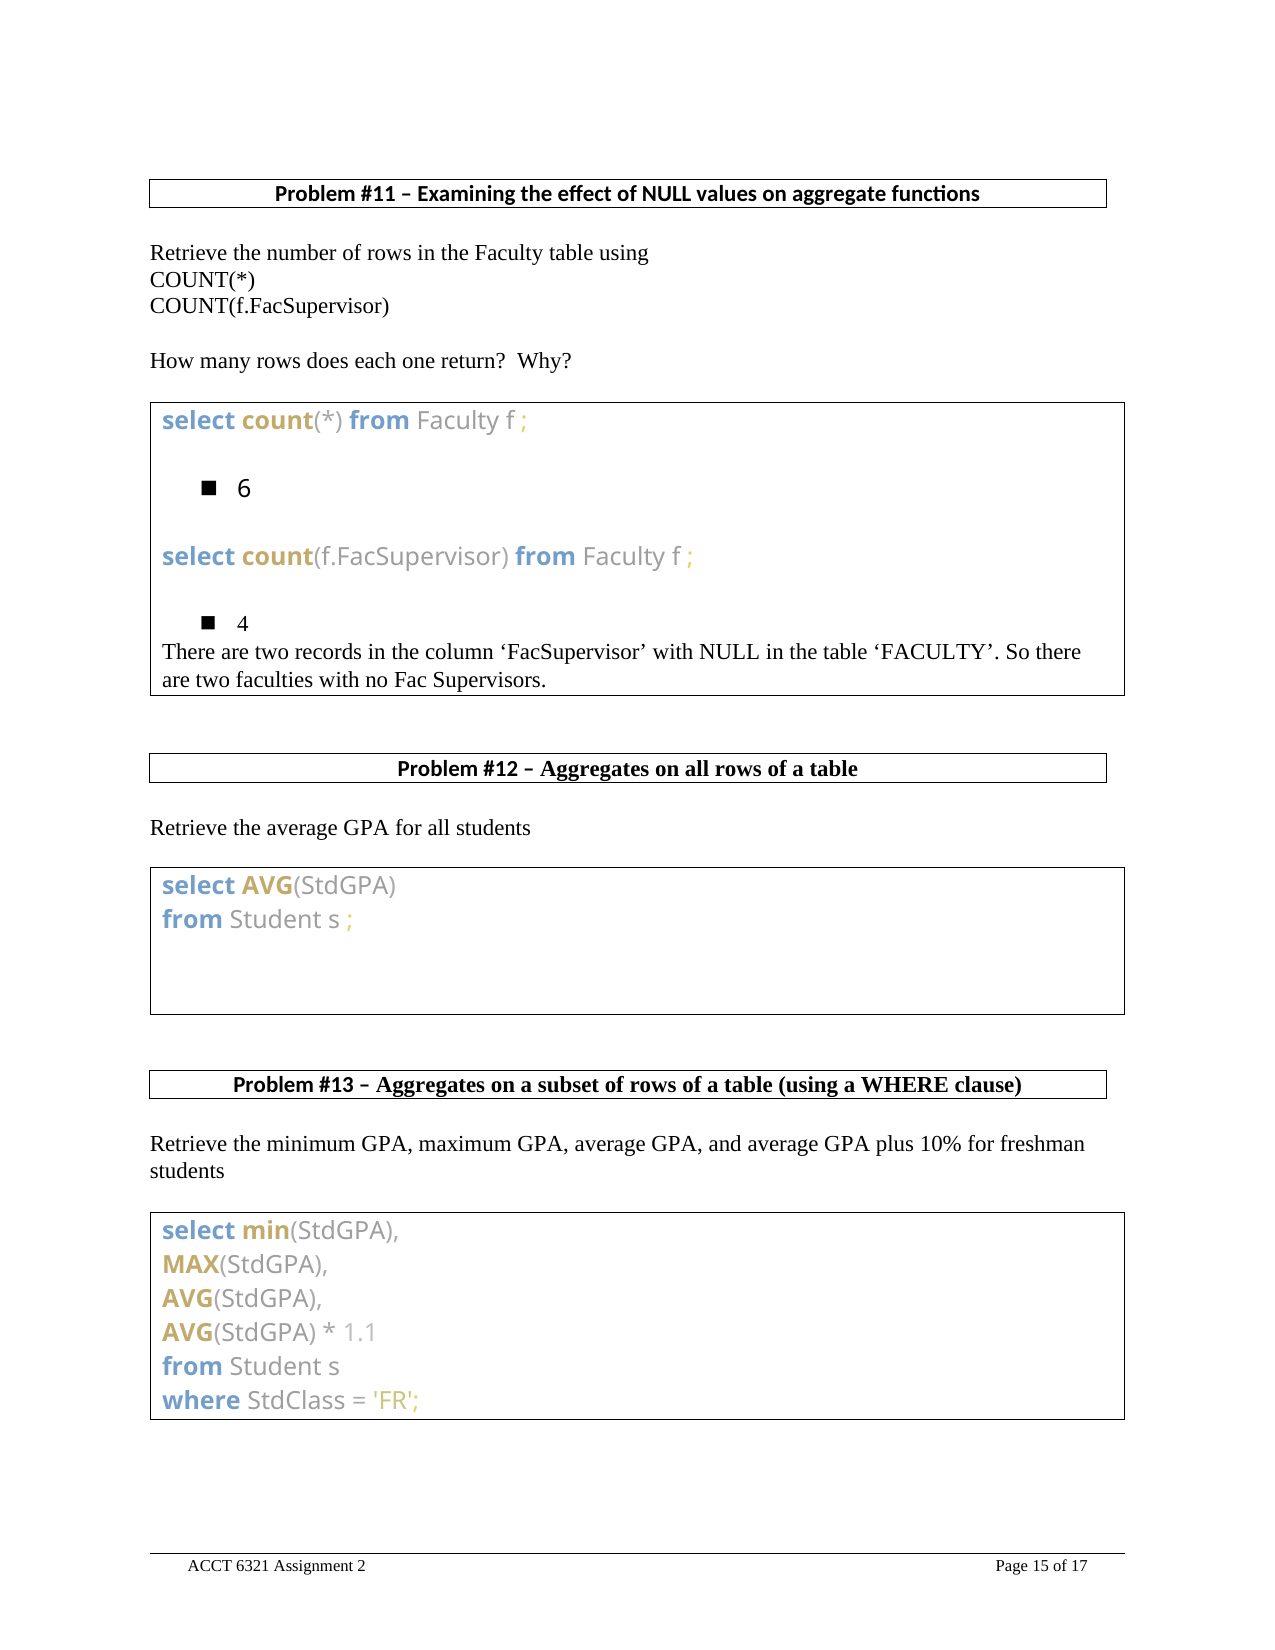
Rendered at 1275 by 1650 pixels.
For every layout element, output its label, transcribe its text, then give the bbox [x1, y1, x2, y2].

text Retrieve the minimum GPA, maximum GPA, average GPA, and average GPA plus 10% for freshman students [149, 1131, 1125, 1183]
text How many rows does each one return? Why? [149, 347, 1125, 373]
table_header select min(StdGPA), MAX(StdGPA), AVG(StdGPA), AVG(StdGPA) * 1.1 from Student s where StdClass = 'FR'; [151, 1213, 1124, 1419]
text Retrieve the average GPA for all students [149, 814, 1125, 840]
text COUNT(f.FacSupervisor) [149, 292, 1125, 318]
text Retrieve the number of rows in the Faculty table using [149, 239, 1125, 266]
table_header select count(*) from Faculty f ; 6 select count(f.FacSupervisor) from Faculty f ; 4 There are two records in the column ‘FacSupervisor’ with NULL in the table ‘FACULTY’. So there are two faculties with no Fac Supervisors. [151, 403, 1124, 695]
text Problem #11 – Examining the effect of NULL values on aggregate functions [150, 180, 1106, 207]
table_header select AVG(StdGPA) from Student s ; [151, 868, 1124, 1014]
text Problem #12 – Aggregates on all rows of a table [150, 754, 1106, 782]
text Problem #13 – Aggregates on a subset of rows of a table (using a WHERE clause) [150, 1071, 1106, 1098]
text COUNT(*) [149, 266, 1125, 292]
